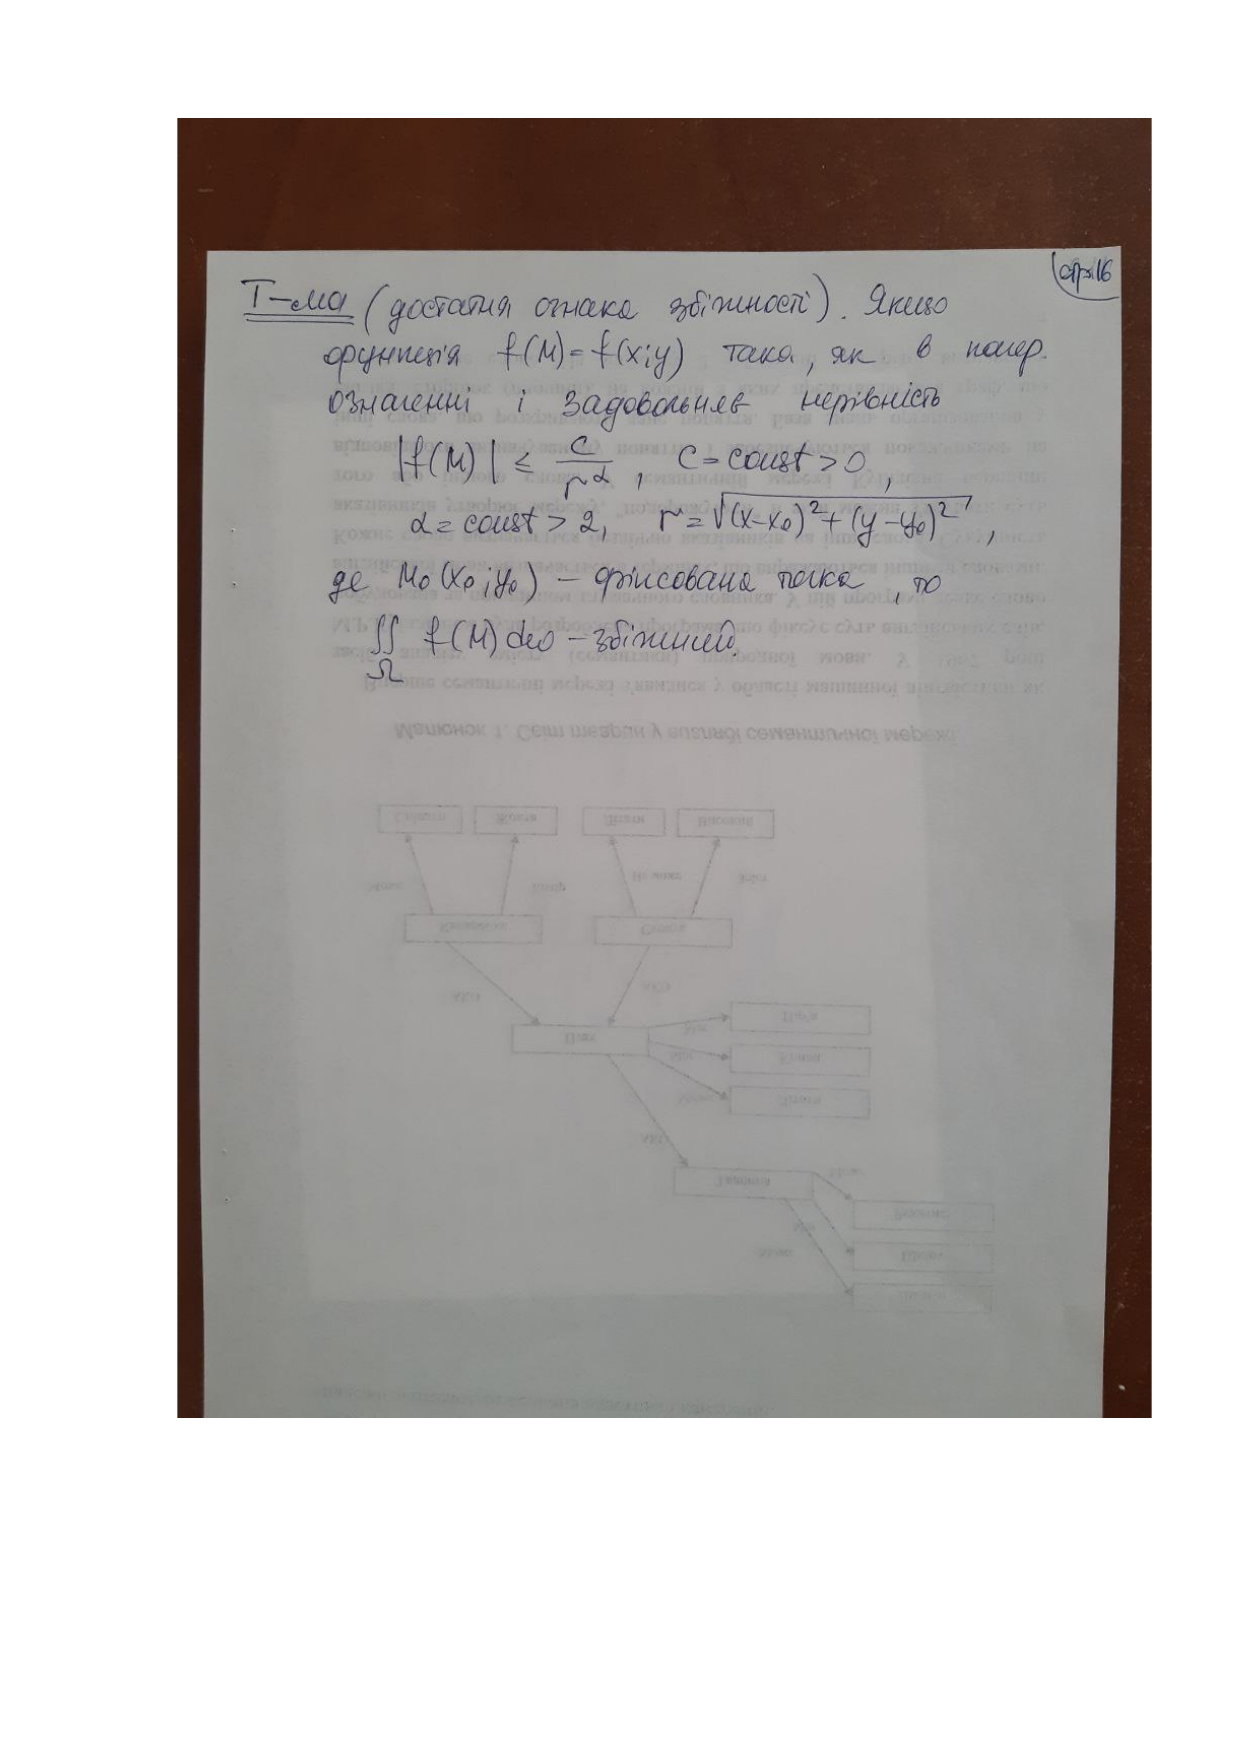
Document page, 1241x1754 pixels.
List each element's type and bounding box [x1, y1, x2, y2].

picture [177, 118, 1152, 1418]
